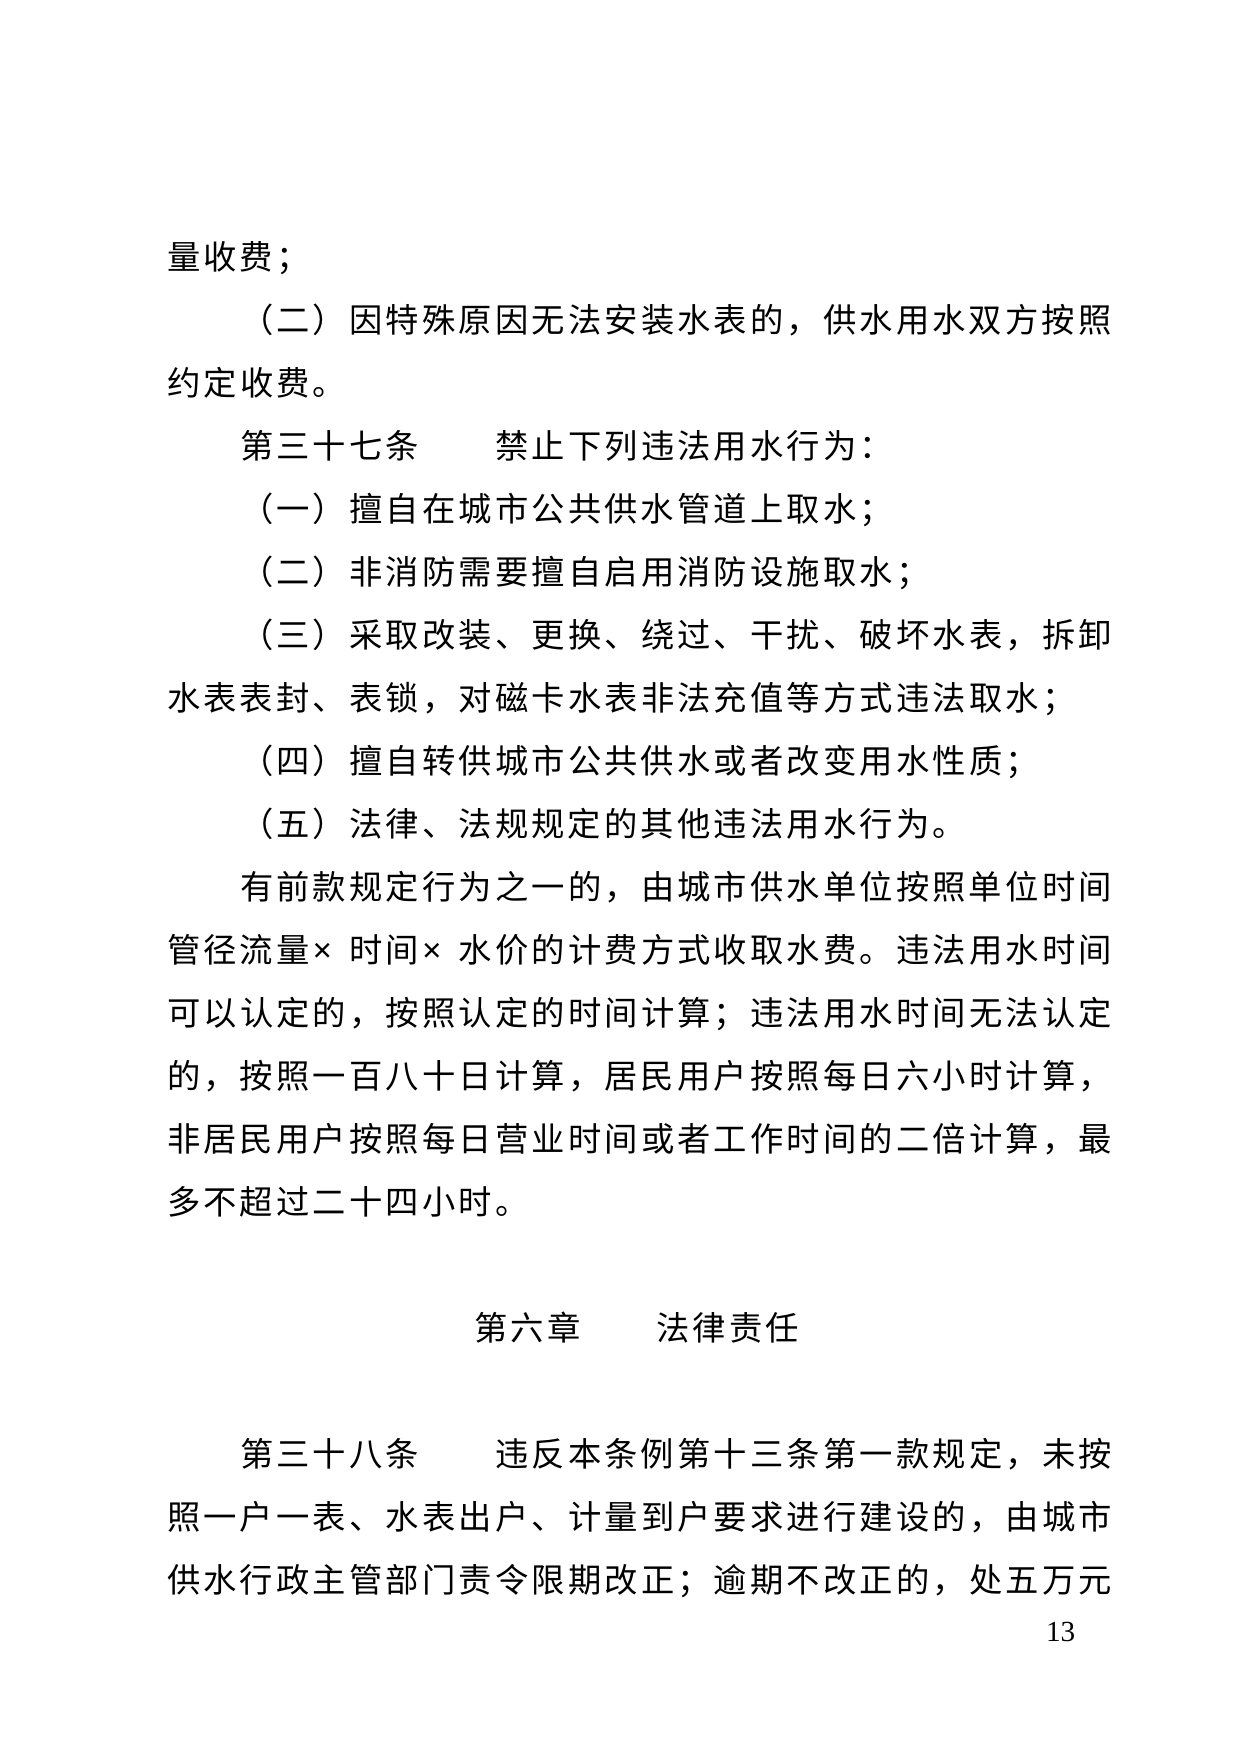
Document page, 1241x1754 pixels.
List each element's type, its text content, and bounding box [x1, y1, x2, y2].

text （一）擅自在城市公共供水管道上取水； [167, 475, 1115, 538]
text （五）法律、法规规定的其他违法用水行为。 [167, 790, 1115, 853]
text 有前款规定行为之一的，由城市供水单位按照单位时间管径流量×时间×水价的计费方式收取水费。违法用水时间可以认定的，按照认定的时间计算；违法用水时间无法认定的，按照一百八十日计算，居民用户按照每日六小时计算，非居民用户按照每日营业时间或者工作时间的二倍计算，最多不超过二十四小时。 [167, 853, 1115, 1231]
text （二）非消防需要擅自启用消防设施取水； [167, 538, 1115, 601]
text （四）擅自转供城市公共供水或者改变用水性质； [167, 727, 1115, 790]
text 第三十七条 禁止下列违法用水行为： [167, 412, 1115, 475]
text 第六章 法律责任 [167, 1294, 1115, 1357]
text （三）采取改装、更换、绕过、干扰、破坏水表，拆卸水表表封、表锁，对磁卡水表非法充值等方式违法取水； [167, 601, 1115, 727]
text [167, 1421, 1115, 1609]
text （二）因特殊原因无法安装水表的，供水用水双方按照约定收费。 [167, 286, 1115, 412]
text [167, 223, 1115, 286]
